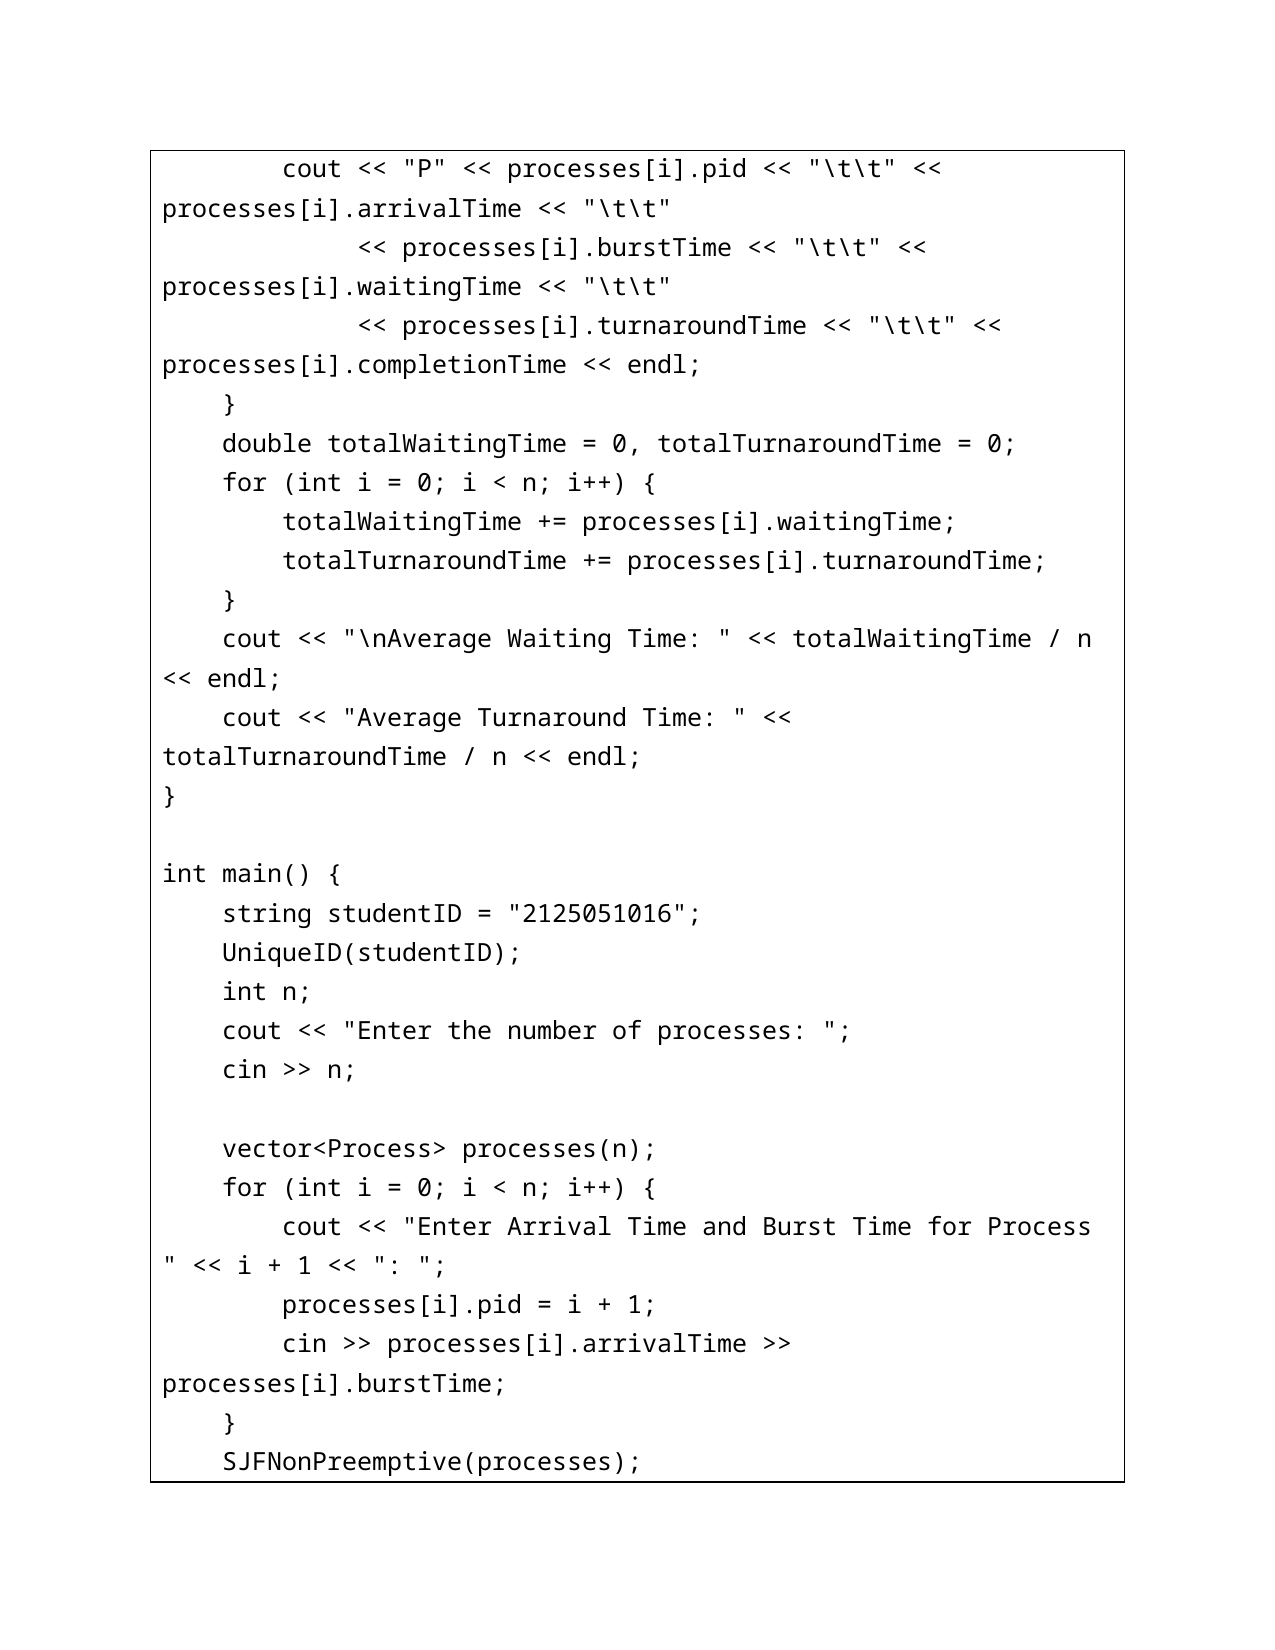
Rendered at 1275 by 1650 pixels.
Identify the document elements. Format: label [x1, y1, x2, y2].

table_header [151, 151, 1124, 1481]
